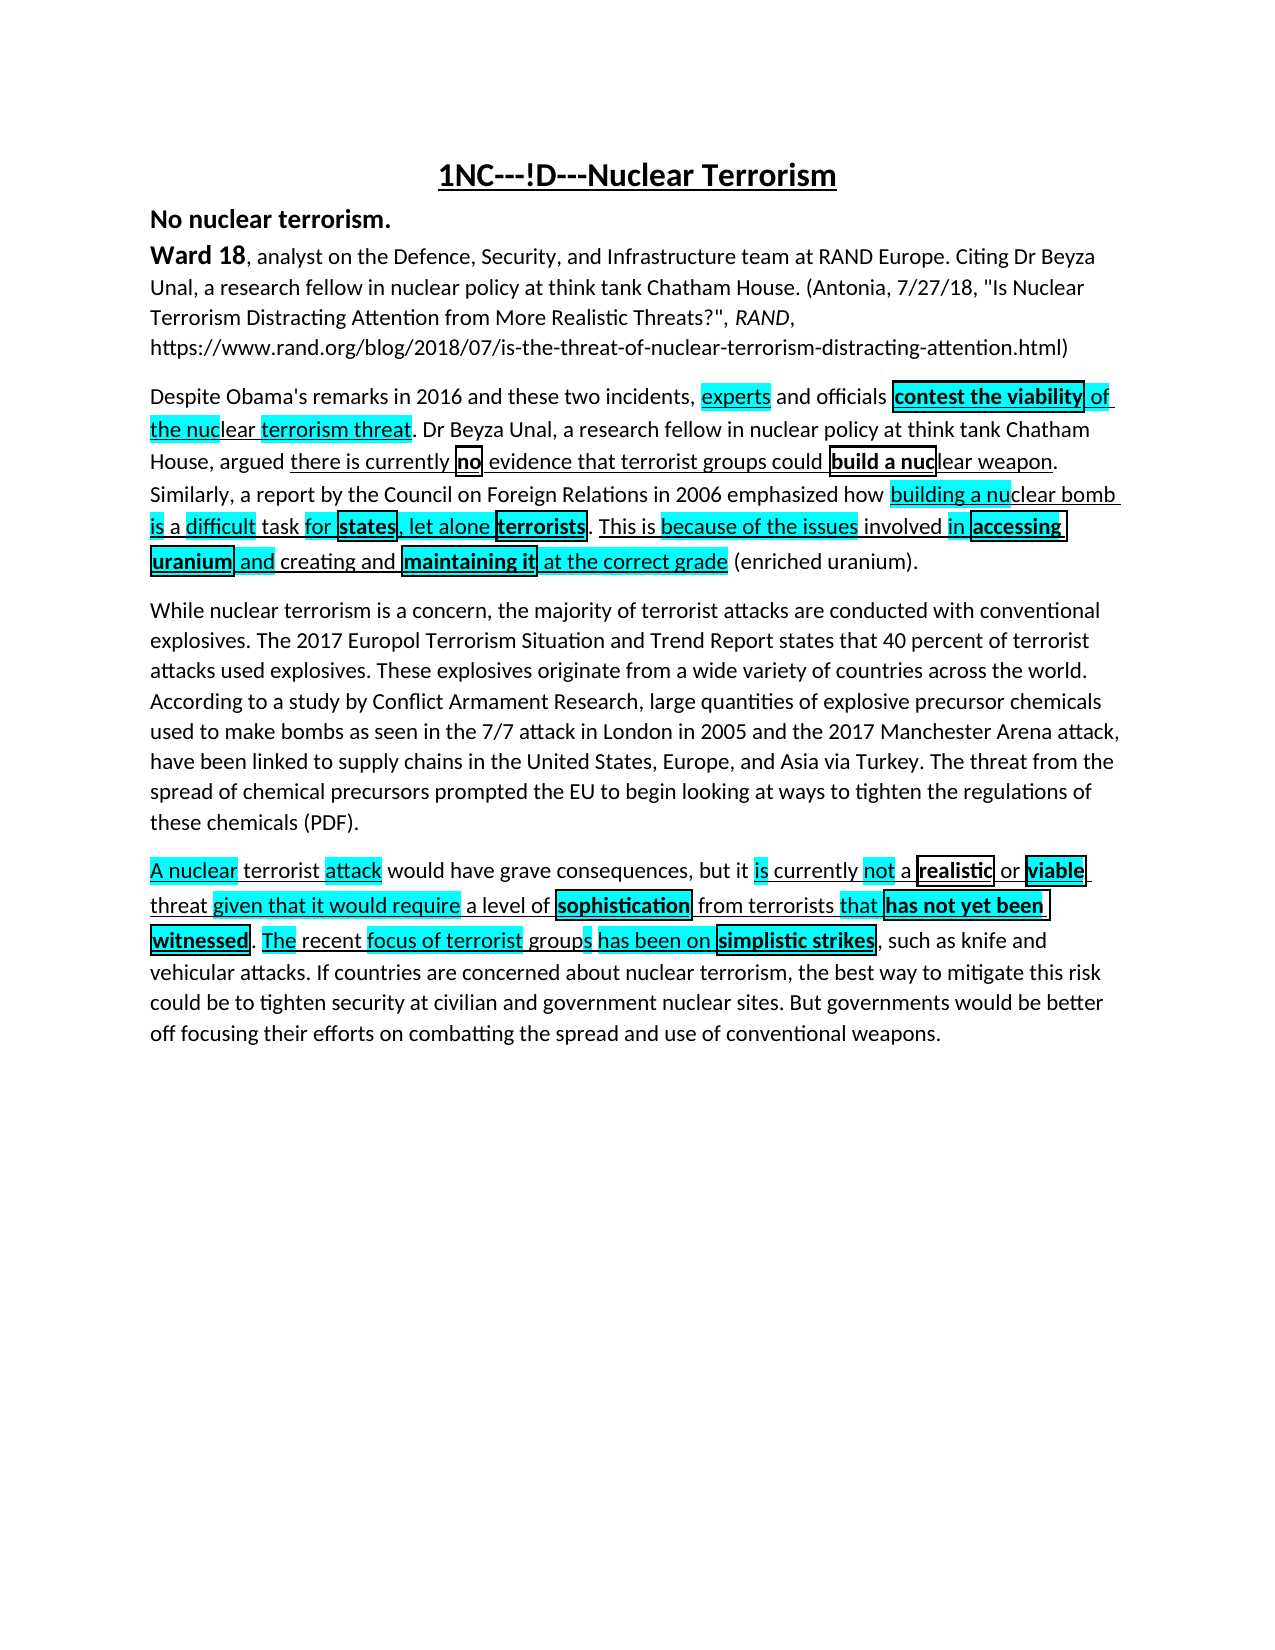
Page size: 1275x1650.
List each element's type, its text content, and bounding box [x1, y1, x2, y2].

text While nuclear terrorism is a concern, the majority of terrorist attacks are conducted with conventional explosives. The 2017 Europol Terrorism Situation and Trend Report states that 40 percent of terrorist attacks used explosives. These explosives originate from a wide variety of countries across the world. According to a study by Conflict Armament Research, large quantities of explosive precursor chemicals used to make bombs as seen in the 7/7 attack in London in 2005 and the 2017 Manchester Arena attack, have been linked to supply chains in the United States, Europe, and Asia via Turkey. The threat from the spread of chemical precursors prompted the EU to begin looking at ways to tighten the regulations of these chemicals (PDF). [150, 596, 1125, 836]
text A nuclear terrorist attack would have grave consequences, but it is currently not a realistic or viable threat given that it would require a level of sophistication from terrorists that has not yet been witnessed. The recent focus of terrorist groups has been on simplistic strikes, such as knife and vehicular attacks. If countries are concerned about nuclear terrorism, the best way to mitigate this risk could be to tighten security at civilian and government nuclear sites. But governments would be better off focusing their efforts on combatting the spread and use of conventional weapons. [150, 854, 1125, 1047]
text Ward 18, analyst on the Defence, Security, and Infrastructure team at RAND Europe. Citing Dr Beyza Unal, a research fellow in nuclear policy at think tank Chatham House. (Antonia, 7/27/18, "Is Nuclear Terrorism Distracting Attention from More Realistic Threats?", RAND, https://www.rand.org/blog/2018/07/is-the-threat-of-nuclear-terrorism-distracting-attention.html) [150, 238, 1125, 362]
subtitle No nuclear terrorism. [150, 202, 1125, 235]
subtitle 1NC---!D---Nuclear Terrorism [150, 154, 1125, 195]
text Despite Obama's remarks in 2016 and these two incidents, experts and officials contest the viability of the nuclear terrorism threat. Dr Beyza Unal, a research fellow in nuclear policy at think tank Chatham House, argued there is currently no evidence that terrorist groups could build a nuclear weapon. Similarly, a report by the Council on Foreign Relations in 2006 emphasized how building a nuclear bomb is a difficult task for states, let alone terrorists. This is because of the issues involved in accessing uranium and creating and maintaining it at the correct grade (enriched uranium). [150, 380, 1125, 577]
